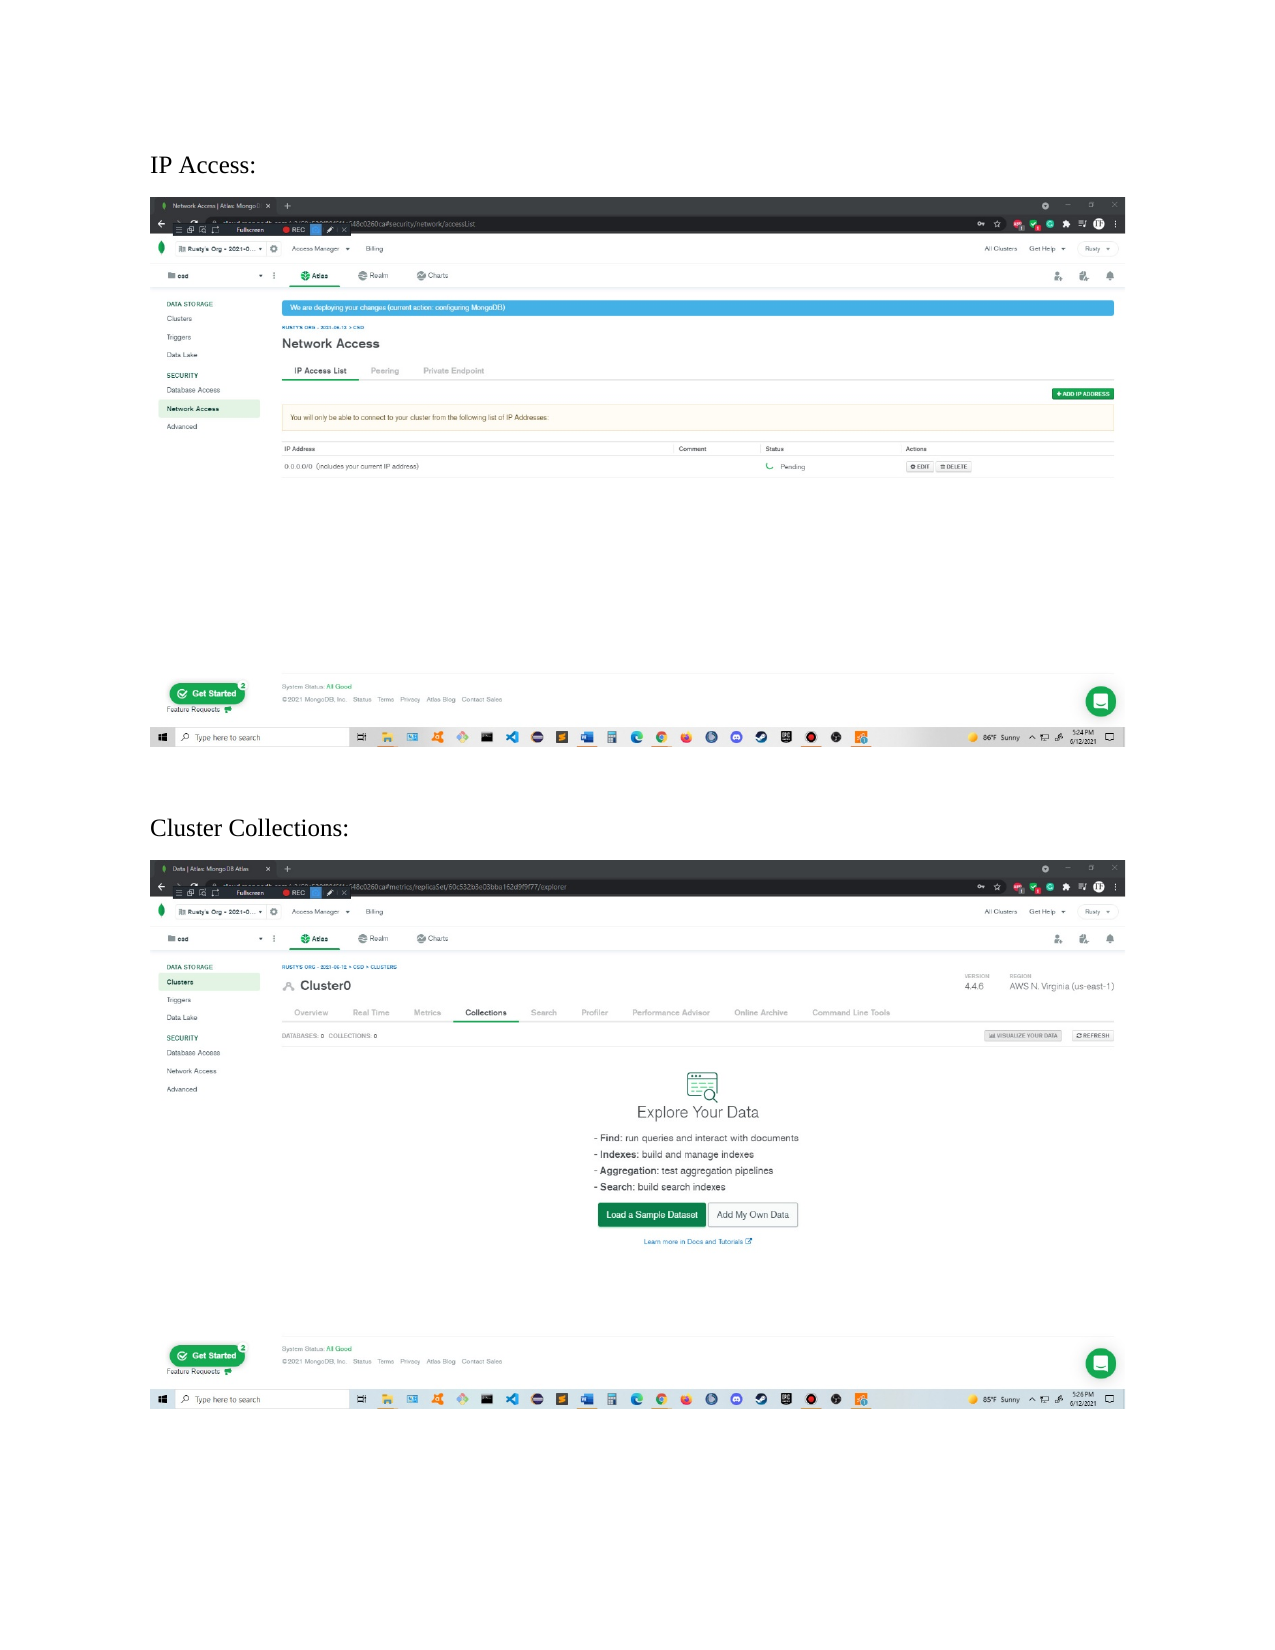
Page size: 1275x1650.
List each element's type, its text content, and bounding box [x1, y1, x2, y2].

picture [150, 197, 1125, 747]
text Cluster Collections: [150, 813, 1125, 842]
text IP Access: [150, 150, 1125, 179]
picture [150, 860, 1125, 1409]
